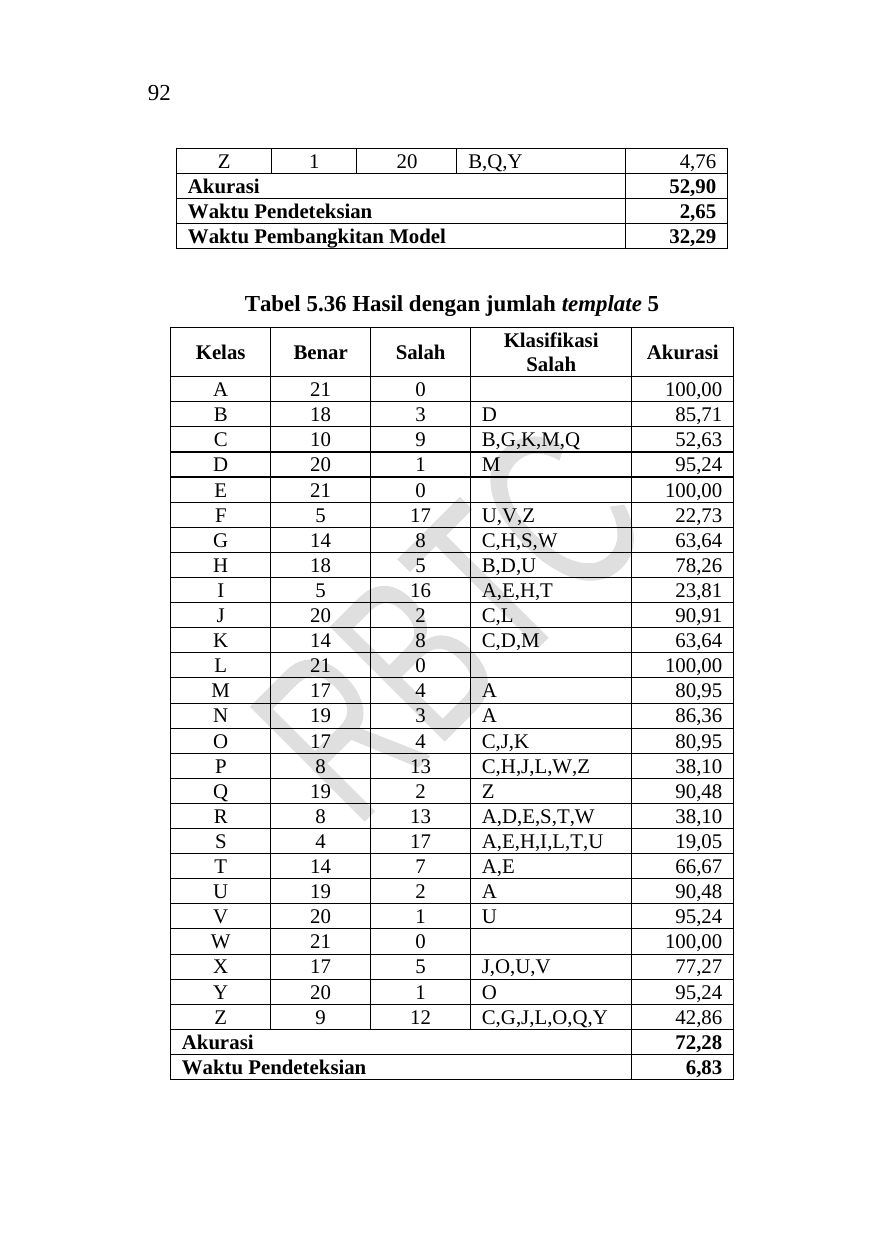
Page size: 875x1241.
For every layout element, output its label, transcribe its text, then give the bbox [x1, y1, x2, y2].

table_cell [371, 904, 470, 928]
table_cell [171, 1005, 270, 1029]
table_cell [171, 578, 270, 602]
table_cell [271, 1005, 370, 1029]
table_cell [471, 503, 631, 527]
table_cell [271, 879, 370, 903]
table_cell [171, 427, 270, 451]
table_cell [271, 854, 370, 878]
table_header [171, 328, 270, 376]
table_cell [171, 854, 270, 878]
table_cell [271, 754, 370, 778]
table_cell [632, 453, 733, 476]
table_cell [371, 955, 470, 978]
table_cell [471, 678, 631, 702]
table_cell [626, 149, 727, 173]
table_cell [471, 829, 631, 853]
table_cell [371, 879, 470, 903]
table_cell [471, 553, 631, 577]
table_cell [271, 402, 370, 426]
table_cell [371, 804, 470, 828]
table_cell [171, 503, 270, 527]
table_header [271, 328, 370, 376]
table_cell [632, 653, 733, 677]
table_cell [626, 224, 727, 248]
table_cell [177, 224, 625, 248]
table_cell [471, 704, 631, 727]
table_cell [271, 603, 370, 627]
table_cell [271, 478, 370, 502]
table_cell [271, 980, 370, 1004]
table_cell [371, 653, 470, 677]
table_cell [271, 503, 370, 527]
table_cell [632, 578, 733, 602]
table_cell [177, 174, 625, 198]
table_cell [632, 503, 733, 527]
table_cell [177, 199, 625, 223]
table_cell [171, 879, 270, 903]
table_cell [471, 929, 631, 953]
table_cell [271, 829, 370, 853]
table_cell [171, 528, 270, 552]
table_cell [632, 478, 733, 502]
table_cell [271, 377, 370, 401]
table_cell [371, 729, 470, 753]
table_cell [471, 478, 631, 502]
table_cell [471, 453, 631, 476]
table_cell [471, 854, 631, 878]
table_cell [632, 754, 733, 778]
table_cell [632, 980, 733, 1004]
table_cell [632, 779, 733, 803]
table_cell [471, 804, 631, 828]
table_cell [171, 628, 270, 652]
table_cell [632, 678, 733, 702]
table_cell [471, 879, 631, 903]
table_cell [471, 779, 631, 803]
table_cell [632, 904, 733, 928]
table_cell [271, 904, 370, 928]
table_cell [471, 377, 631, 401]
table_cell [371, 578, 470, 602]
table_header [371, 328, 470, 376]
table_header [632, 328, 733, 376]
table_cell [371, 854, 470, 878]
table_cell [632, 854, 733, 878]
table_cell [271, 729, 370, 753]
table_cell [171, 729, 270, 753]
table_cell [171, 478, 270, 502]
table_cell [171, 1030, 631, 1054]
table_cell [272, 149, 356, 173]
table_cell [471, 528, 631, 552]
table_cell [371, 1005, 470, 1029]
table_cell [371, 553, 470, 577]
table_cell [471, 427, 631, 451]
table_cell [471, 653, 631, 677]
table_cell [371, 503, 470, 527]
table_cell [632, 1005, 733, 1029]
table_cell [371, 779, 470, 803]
text Tabel 5.36 Hasil dengan jumlah template 5 [148, 290, 756, 316]
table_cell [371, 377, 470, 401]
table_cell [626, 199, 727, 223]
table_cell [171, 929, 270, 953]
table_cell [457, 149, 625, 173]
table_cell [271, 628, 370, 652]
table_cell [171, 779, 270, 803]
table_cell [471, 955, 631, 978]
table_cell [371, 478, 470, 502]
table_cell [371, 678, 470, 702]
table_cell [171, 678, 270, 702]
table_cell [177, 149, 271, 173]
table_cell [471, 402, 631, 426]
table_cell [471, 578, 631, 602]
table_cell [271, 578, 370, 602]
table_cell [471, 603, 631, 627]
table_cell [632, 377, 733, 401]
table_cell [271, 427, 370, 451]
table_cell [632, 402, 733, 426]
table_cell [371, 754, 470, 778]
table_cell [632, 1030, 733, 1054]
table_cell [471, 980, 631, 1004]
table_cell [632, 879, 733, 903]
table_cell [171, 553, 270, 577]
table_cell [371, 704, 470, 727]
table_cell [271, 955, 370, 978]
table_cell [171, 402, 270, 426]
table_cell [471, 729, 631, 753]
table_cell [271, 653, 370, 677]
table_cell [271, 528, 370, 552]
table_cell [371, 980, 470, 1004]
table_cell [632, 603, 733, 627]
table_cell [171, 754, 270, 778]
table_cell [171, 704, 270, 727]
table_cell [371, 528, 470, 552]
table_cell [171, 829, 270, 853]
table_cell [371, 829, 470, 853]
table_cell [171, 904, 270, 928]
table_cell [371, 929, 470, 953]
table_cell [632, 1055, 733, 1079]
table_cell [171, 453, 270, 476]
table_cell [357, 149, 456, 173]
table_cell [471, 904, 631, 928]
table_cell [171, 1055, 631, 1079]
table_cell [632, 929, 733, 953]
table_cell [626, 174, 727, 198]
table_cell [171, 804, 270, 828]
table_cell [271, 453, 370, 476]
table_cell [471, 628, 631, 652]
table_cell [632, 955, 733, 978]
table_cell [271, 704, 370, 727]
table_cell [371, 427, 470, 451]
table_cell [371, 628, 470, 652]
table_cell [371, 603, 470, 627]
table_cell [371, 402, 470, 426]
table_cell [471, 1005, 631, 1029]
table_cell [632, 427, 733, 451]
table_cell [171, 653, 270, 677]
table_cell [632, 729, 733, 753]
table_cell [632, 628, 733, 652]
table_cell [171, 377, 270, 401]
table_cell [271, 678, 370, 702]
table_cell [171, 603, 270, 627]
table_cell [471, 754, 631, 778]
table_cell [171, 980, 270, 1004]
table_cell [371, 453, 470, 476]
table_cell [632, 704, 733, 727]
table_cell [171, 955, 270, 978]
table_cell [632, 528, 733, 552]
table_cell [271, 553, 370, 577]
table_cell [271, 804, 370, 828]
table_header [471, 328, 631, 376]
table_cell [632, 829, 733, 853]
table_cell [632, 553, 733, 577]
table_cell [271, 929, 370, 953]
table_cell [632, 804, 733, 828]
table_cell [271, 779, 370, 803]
